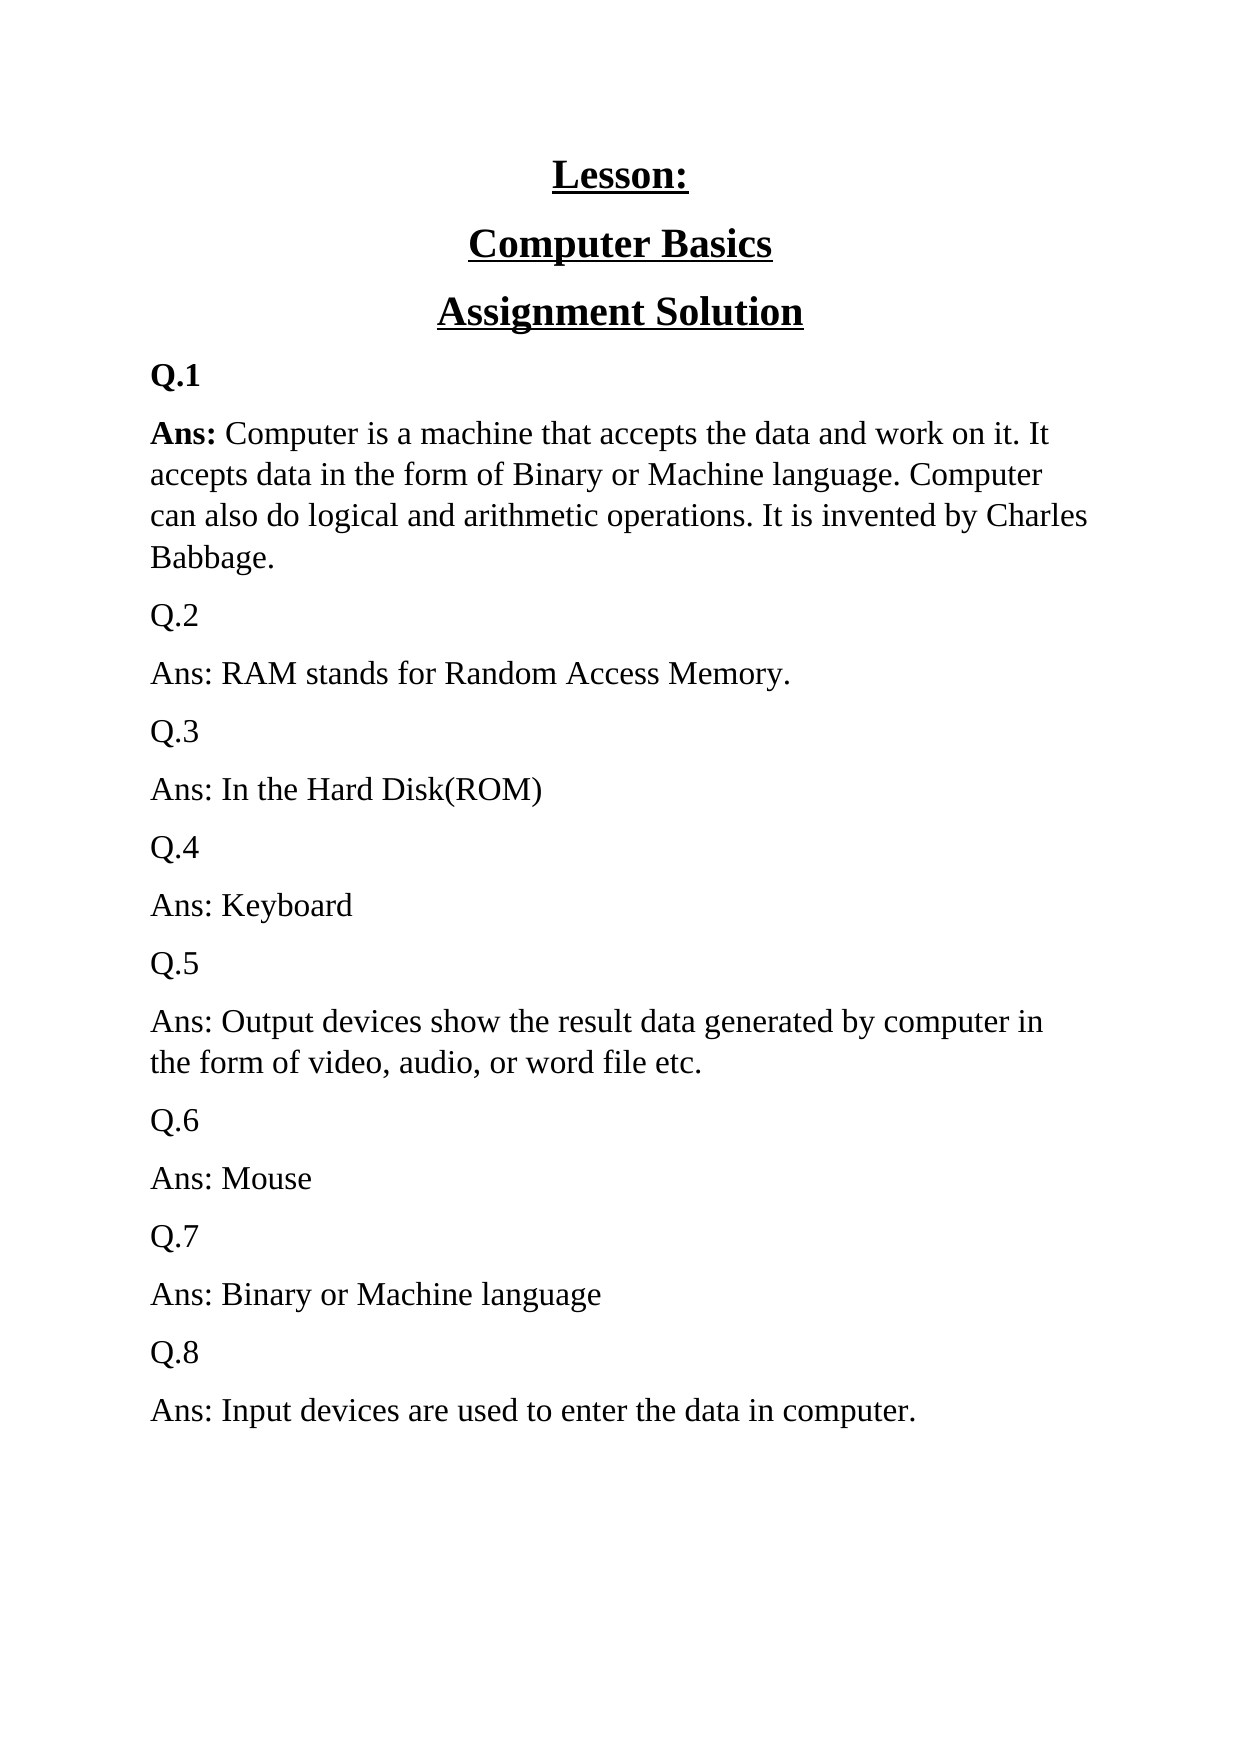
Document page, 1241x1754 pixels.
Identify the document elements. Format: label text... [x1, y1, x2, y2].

text Q.4 [150, 827, 1090, 866]
text Ans: Output devices show the result data generated by computer in the form of video, audio, or word file etc. [150, 1001, 1090, 1081]
text Ans: In the Hard Disk(ROM) [150, 769, 1090, 807]
text Ans: Binary or Machine language [150, 1275, 1090, 1313]
text Ans: RAM stands for Random Access Memory. [150, 653, 1090, 691]
text Ans: Keyboard [150, 885, 1090, 923]
text Ans: Mouse [150, 1159, 1090, 1197]
text Q.3 [150, 711, 1090, 749]
text Q.5 [150, 943, 1090, 982]
text Ans: Input devices are used to enter the data in computer. [150, 1391, 1090, 1429]
text Q.2 [150, 595, 1090, 633]
text Q.7 [150, 1217, 1090, 1255]
text Q.6 [150, 1101, 1090, 1139]
text Assignment Solution [150, 287, 1090, 334]
text Computer Basics [150, 218, 1090, 266]
text Lesson: [150, 150, 1090, 198]
text Q.1 [150, 355, 1090, 393]
text Ans: Computer is a machine that accepts the data and work on it. It accepts data in the form of Binary or Machine language. Computer can also do logical and arithmetic operations. It is invented by Charles Babbage. [150, 413, 1090, 575]
text Q.8 [150, 1333, 1090, 1371]
